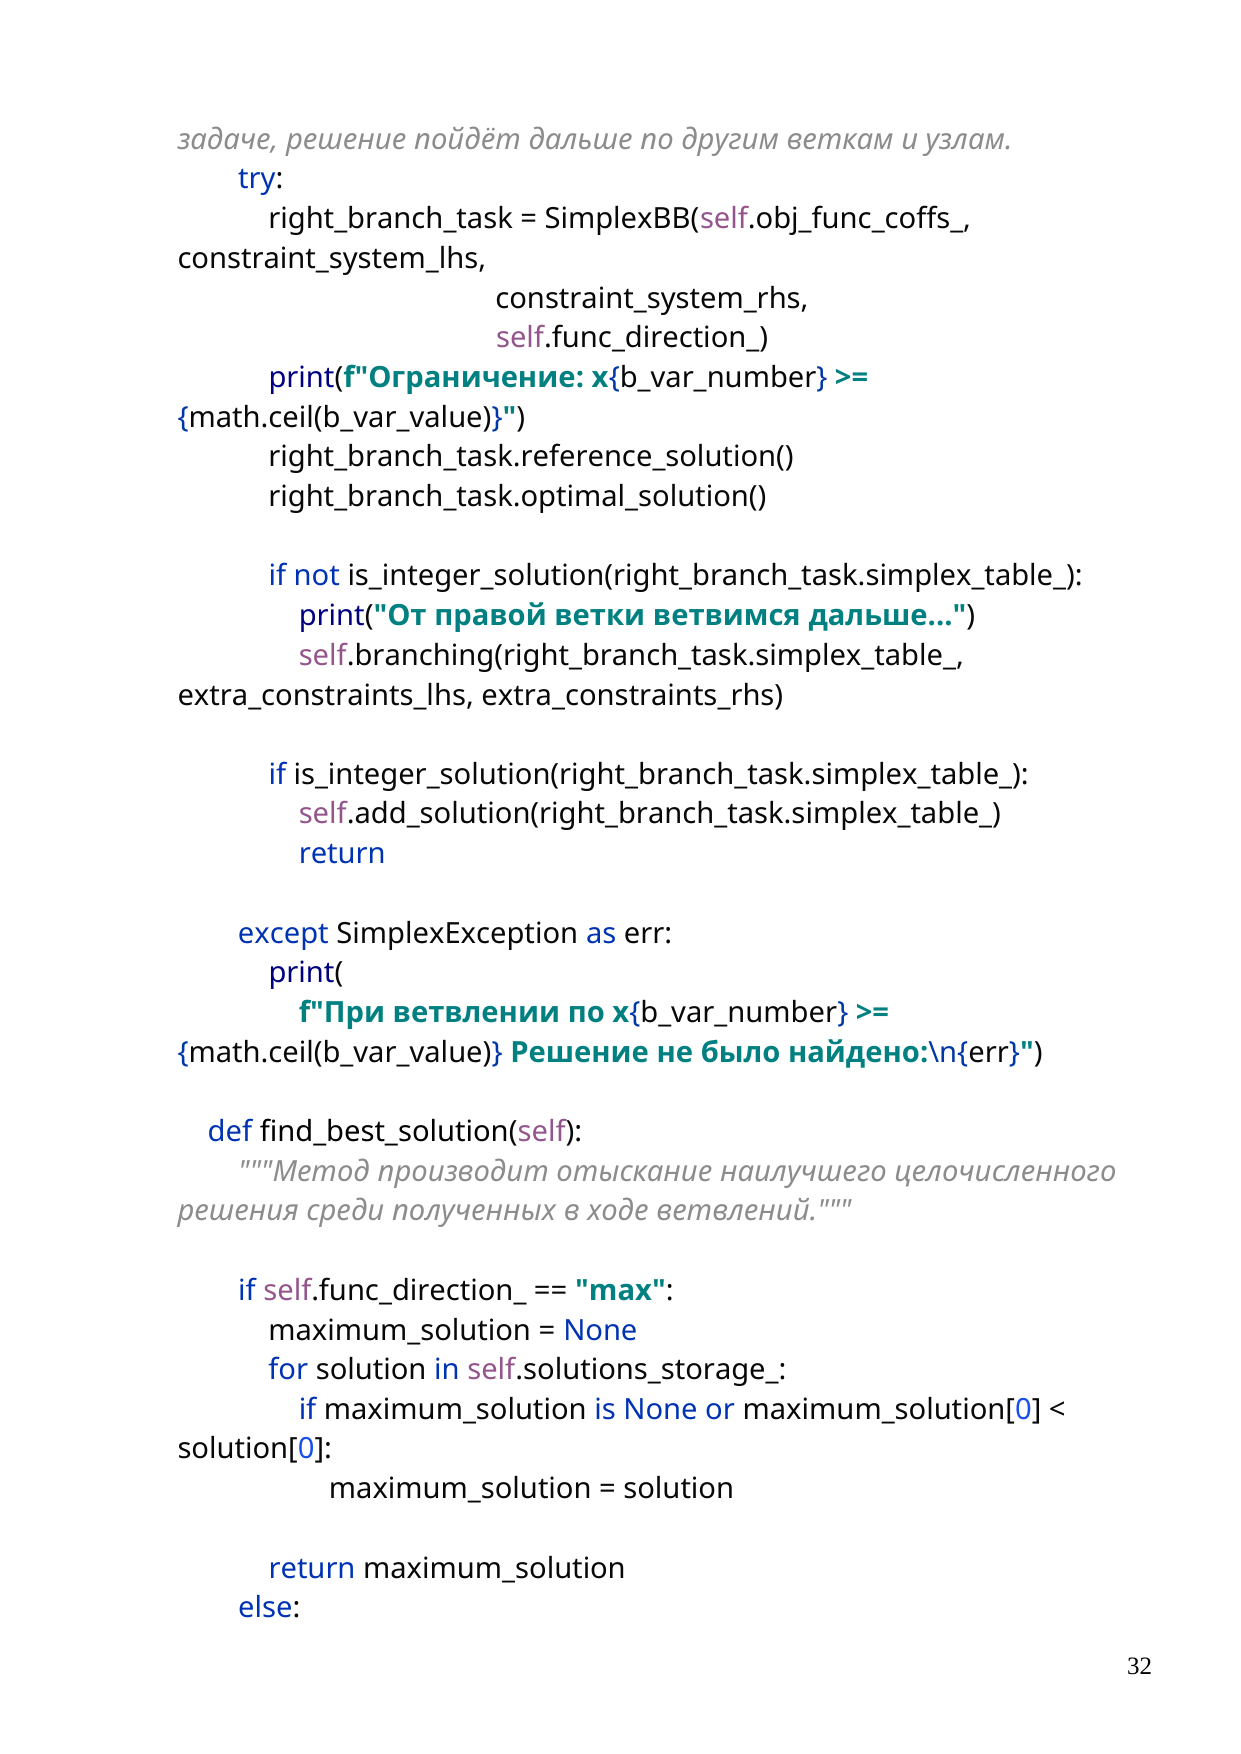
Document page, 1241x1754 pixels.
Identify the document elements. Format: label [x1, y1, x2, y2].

text [177, 118, 1152, 1626]
